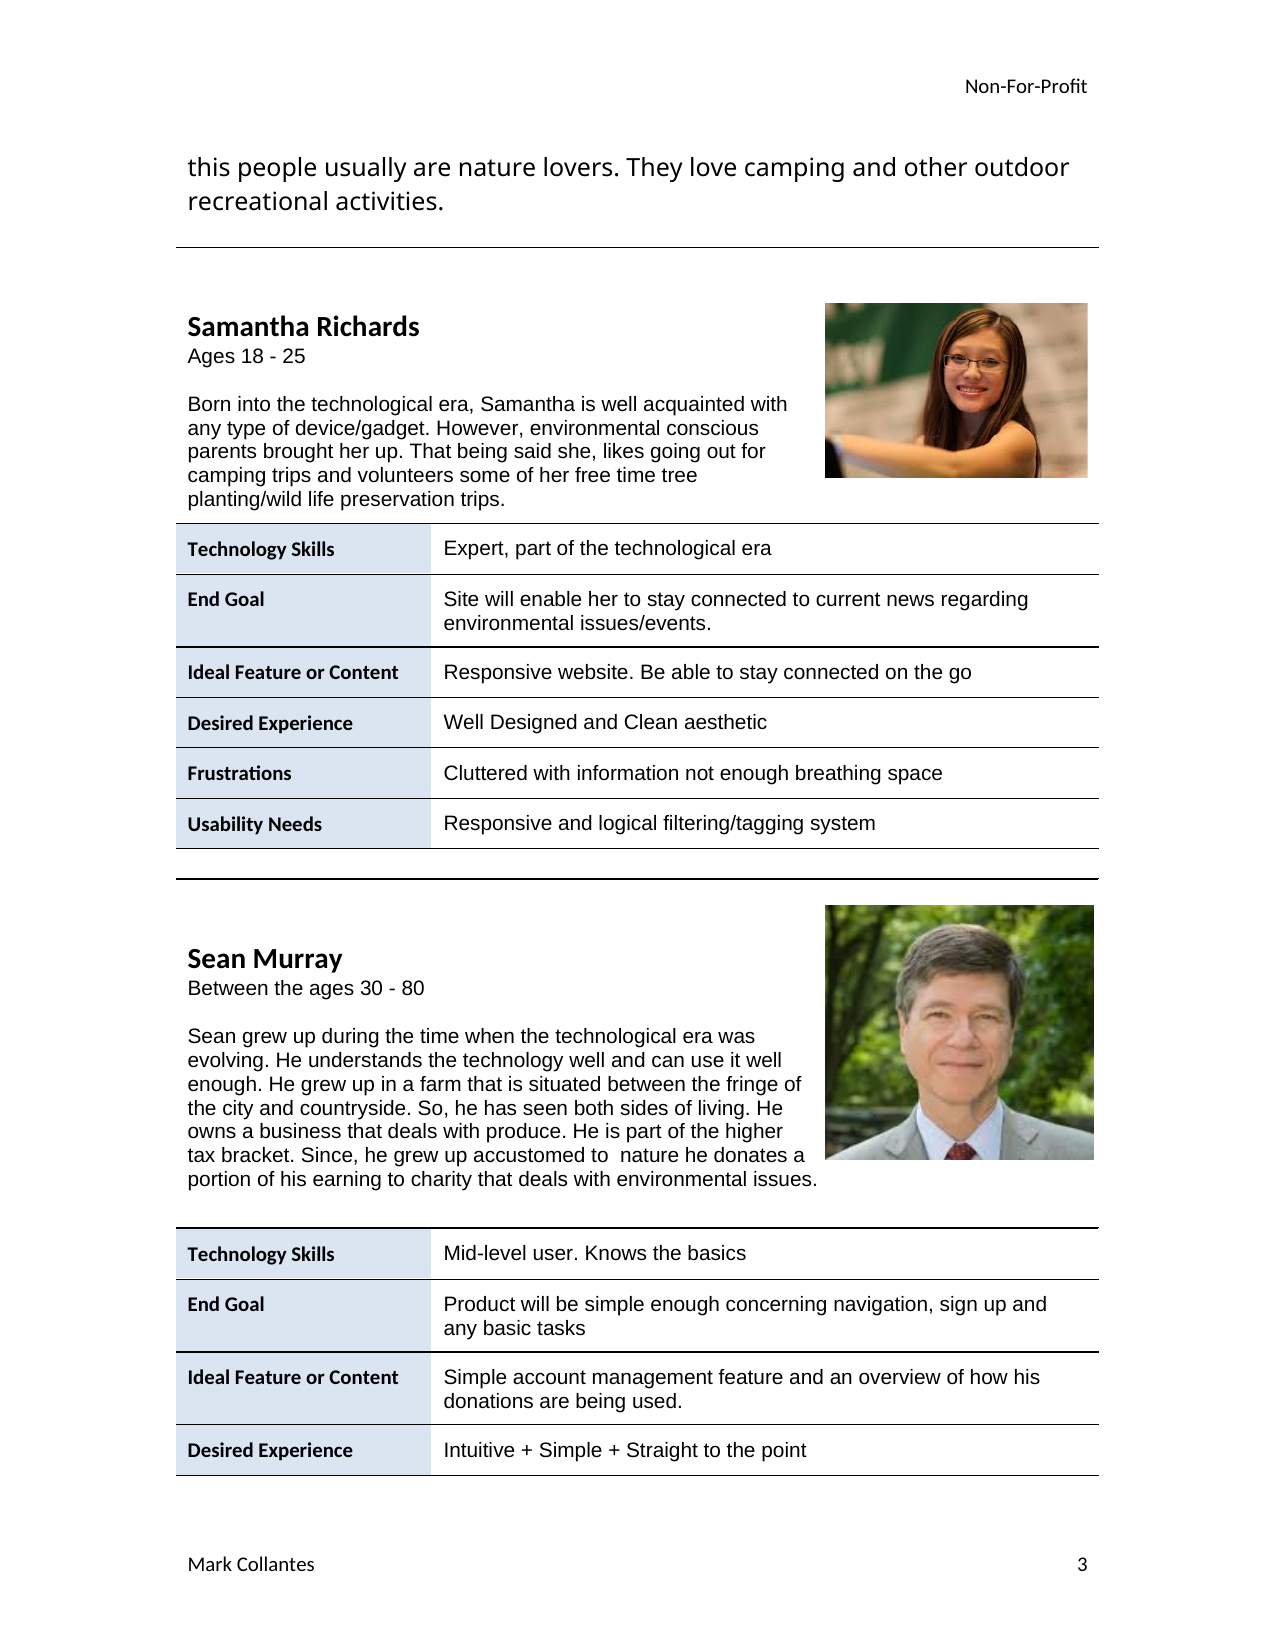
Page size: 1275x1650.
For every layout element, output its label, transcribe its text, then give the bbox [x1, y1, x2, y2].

table_cell Site will enable her to stay connected to current news regarding environmental issues/events. [431, 575, 1099, 646]
picture [825, 303, 1088, 478]
table_cell End Goal [176, 575, 431, 646]
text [187, 150, 1087, 218]
table_cell Ideal Feature or Content [176, 1353, 431, 1424]
table_cell Technology Skills [176, 524, 431, 573]
table_cell End Goal [176, 1280, 431, 1351]
table_header Sean Murray Between the ages 30 - 80 Sean grew up during the time when the technological era was evolving. He understands the technology well and can use it well enough. He grew up in a farm that is situated between the fringe of the city and countryside. So, he has seen both sides of living. He owns a business that deals with produce. He is part of the higher tax bracket. Since, he grew up accustomed to nature he donates a portion of his earning to charity that deals with environmental issues. [176, 880, 1098, 1227]
table_cell Responsive and logical filtering/tagging system [431, 799, 1099, 848]
picture [825, 905, 1094, 1160]
table_cell Ideal Feature or Content [176, 648, 431, 697]
table_cell Well Designed and Clean aesthetic [431, 698, 1099, 747]
table_cell Technology Skills [176, 1229, 431, 1278]
table_cell Usability Needs [176, 799, 431, 848]
table_header Samantha Richards Ages 18 - 25 Born into the technological era, Samantha is well acquainted with any type of device/gadget. However, environmental conscious parents brought her up. That being said she, likes going out for camping trips and volunteers some of her free time tree planting/wild life preservation trips. [176, 248, 1098, 523]
table_cell Desired Experience [176, 1425, 431, 1475]
table_cell Expert, part of the technological era [431, 524, 1099, 573]
table_cell Desired Experience [176, 698, 431, 747]
table_cell Mid-level user. Knows the basics [431, 1228, 1099, 1278]
table_cell Product will be simple enough concerning navigation, sign up and any basic tasks [431, 1280, 1099, 1351]
table_cell Frustrations [176, 748, 431, 798]
table_cell Simple account management feature and an overview of how his donations are being used. [431, 1353, 1099, 1424]
table_cell Responsive website. Be able to stay connected on the go [431, 648, 1099, 697]
table_cell Intuitive + Simple + Straight to the point [431, 1425, 1099, 1475]
table_cell Cluttered with information not enough breathing space [431, 748, 1099, 798]
